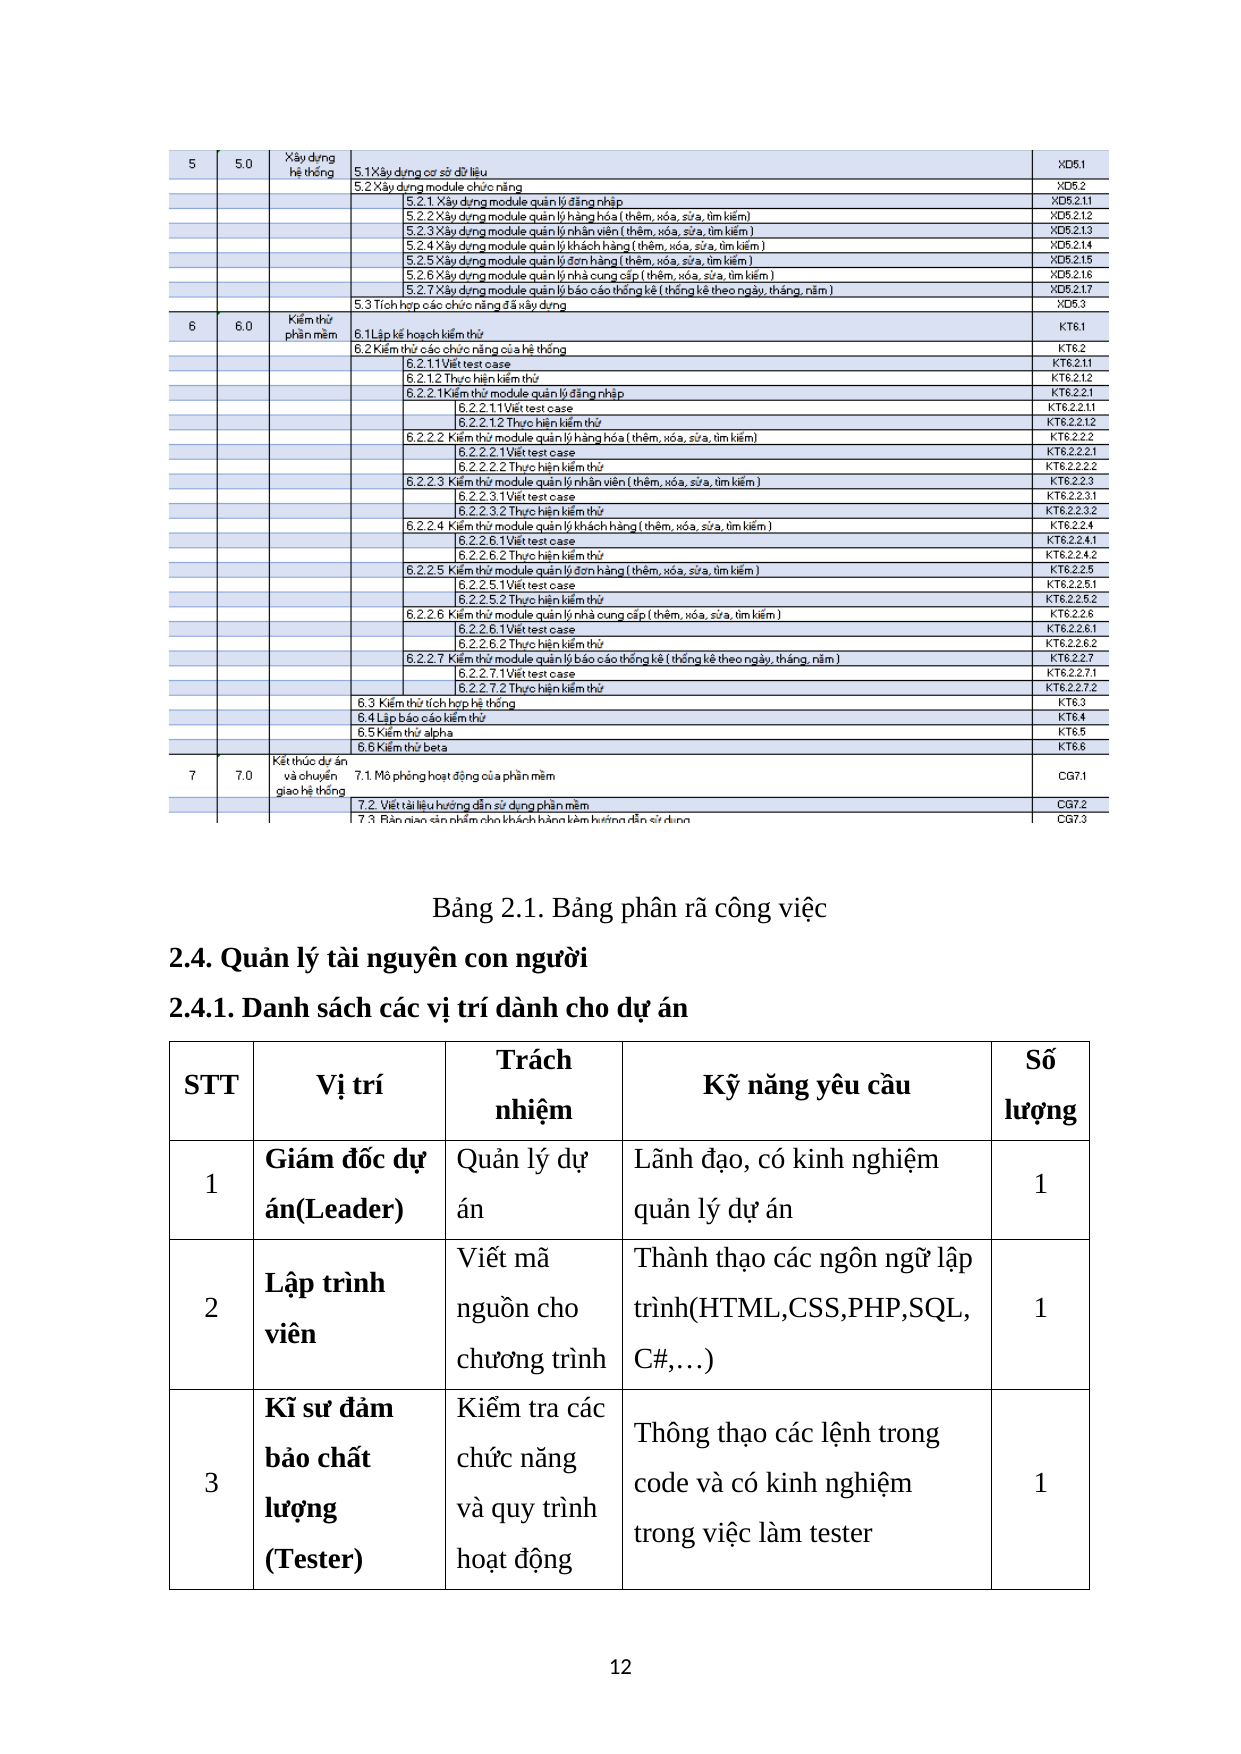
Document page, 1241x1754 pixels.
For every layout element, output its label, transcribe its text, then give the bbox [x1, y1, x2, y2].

table_cell 3 [170, 1390, 253, 1588]
table_header Số lượng [992, 1042, 1089, 1140]
text Bảng 2.1. Bảng phân rã công việc [169, 890, 1090, 923]
table_cell 1 [170, 1141, 253, 1239]
table_cell Thông thạo các lệnh trong code và có kinh nghiệm trong việc làm tester [623, 1390, 991, 1588]
picture [168, 150, 1109, 823]
table_cell Giám đốc dự án(Leader) [254, 1141, 445, 1239]
text 2.4.1. Danh sách các vị trí dành cho dự án [169, 991, 1090, 1024]
table_cell Kiểm tra các chức năng và quy trình hoạt động [446, 1390, 622, 1588]
table_cell 1 [992, 1390, 1089, 1588]
table_cell 1 [992, 1141, 1089, 1239]
table_header STT [170, 1042, 253, 1140]
table_cell Kĩ sư đảm bảo chất lượng (Tester) [254, 1390, 445, 1588]
table_header Trách nhiệm [446, 1042, 622, 1140]
table_cell 1 [992, 1240, 1089, 1389]
table_cell Quản lý dự án [446, 1141, 622, 1239]
text 2.4. Quản lý tài nguyên con người [169, 940, 1090, 974]
table_cell Viết mã nguồn cho chương trình [446, 1240, 622, 1389]
table_cell Lãnh đạo, có kinh nghiệm quản lý dự án [623, 1141, 991, 1239]
table_header Vị trí [254, 1042, 445, 1140]
table_cell Thành thạo các ngôn ngữ lập trình(HTML,CSS,PHP,SQL,C#,…) [623, 1240, 991, 1389]
table_cell 2 [170, 1240, 253, 1389]
table_header Kỹ năng yêu cầu [623, 1042, 991, 1140]
table_cell Lập trình viên [254, 1240, 445, 1389]
